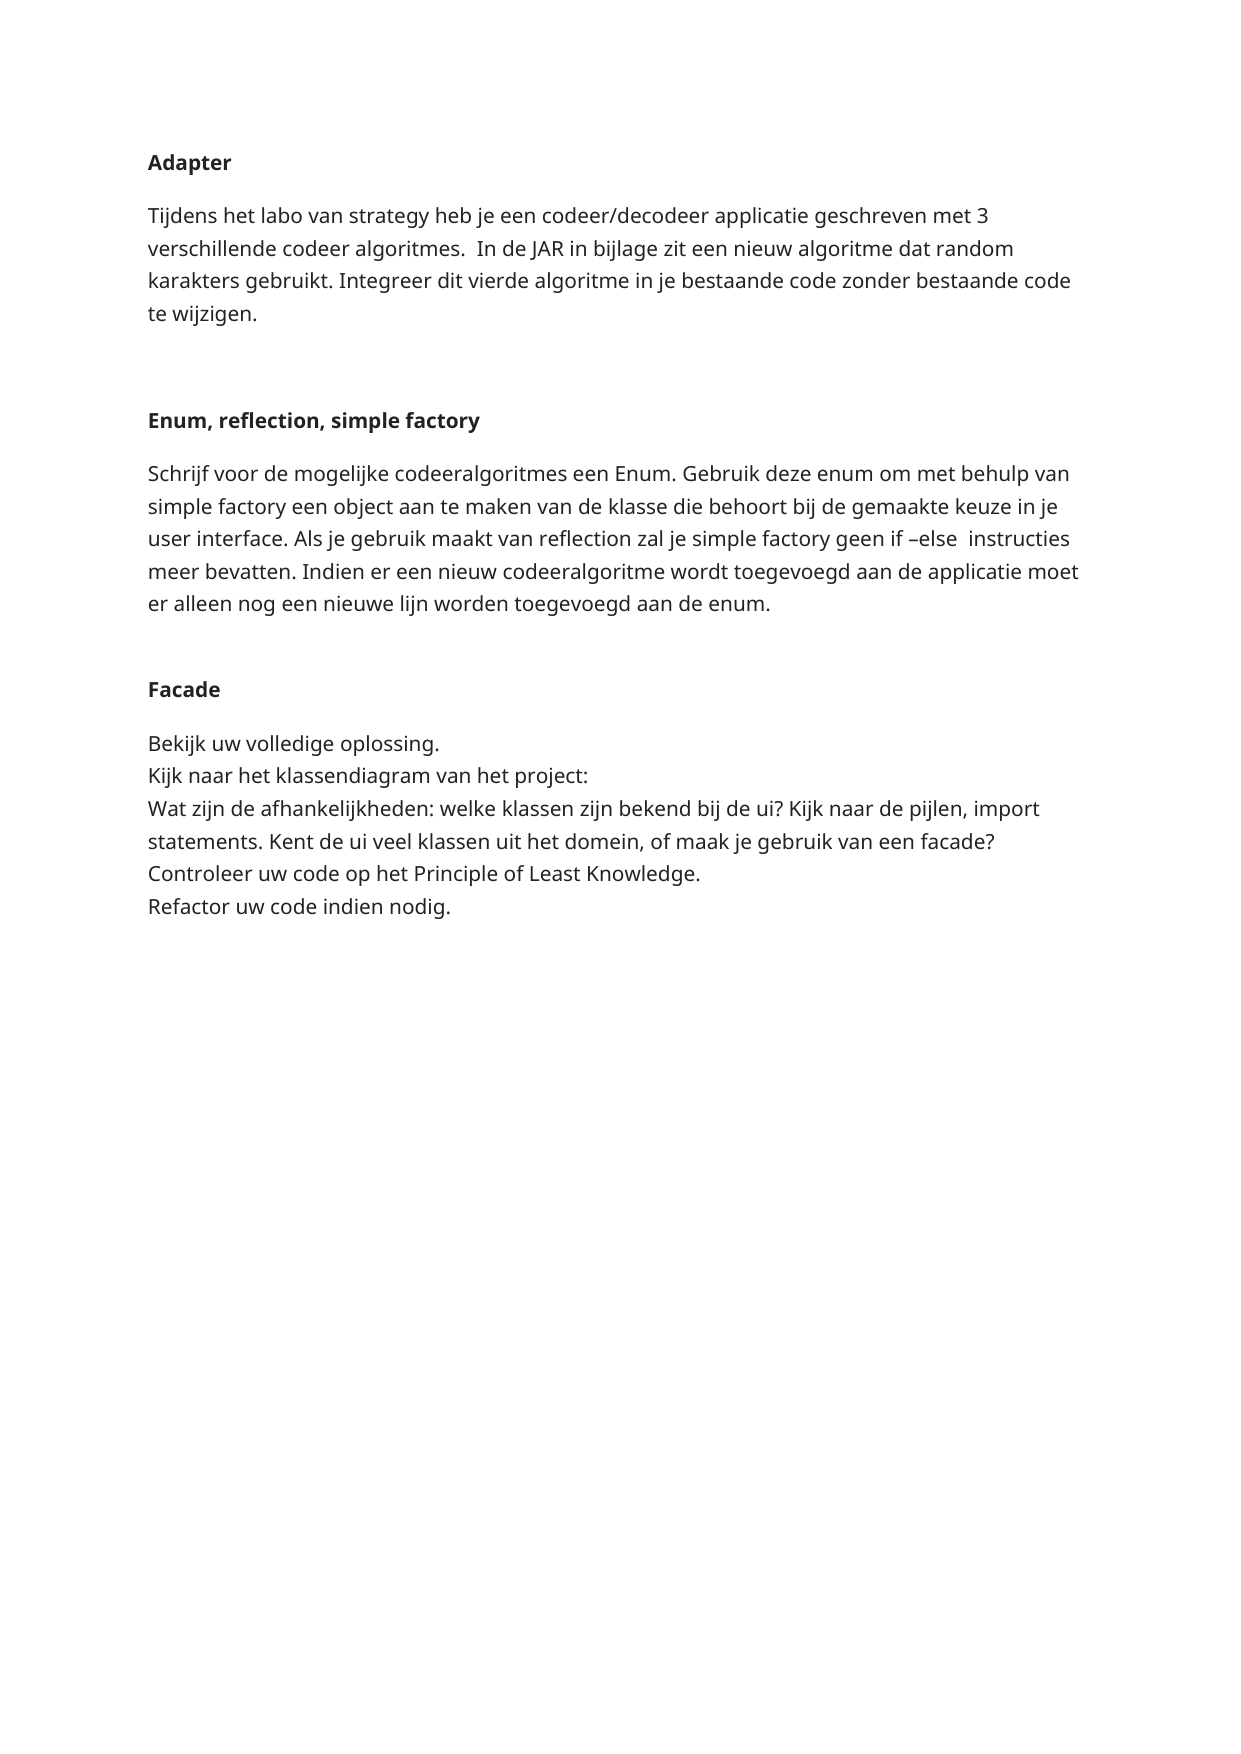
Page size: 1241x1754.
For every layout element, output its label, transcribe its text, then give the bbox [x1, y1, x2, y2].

text Adapter [148, 148, 1093, 176]
text Bekijk uw volledige oplossing. Kijk naar het klassendiagram van het project: Wat zijn de afhankelijkheden: welke klassen zijn bekend bij de ui? Kijk naar de pijlen, import statements. Kent de ui veel klassen uit het domein, of maak je gebruik van een facade? Controleer uw code op het Principle of Least Knowledge. Refactor uw code indien nodig. [148, 729, 1093, 921]
text Tijdens het labo van strategy heb je een codeer/decodeer applicatie geschreven met 3 verschillende codeer algoritmes. In de JAR in bijlage zit een nieuw algoritme dat random karakters gebruikt. Integreer dit vierde algoritme in je bestaande code zonder bestaande code te wijzigen. [148, 201, 1093, 327]
text Enum, reflection, simple factory [148, 406, 1093, 434]
text Facade [148, 643, 1093, 704]
text Schrijf voor de mogelijke codeeralgoritmes een Enum. Gebruik deze enum om met behulp van simple factory een object aan te maken van de klasse die behoort bij de gemaakte keuze in je user interface. Als je gebruik maakt van reflection zal je simple factory geen if –else instructies meer bevatten. Indien er een nieuw codeeralgoritme wordt toegevoegd aan de applicatie moet er alleen nog een nieuwe lijn worden toegevoegd aan de enum. [148, 459, 1093, 618]
